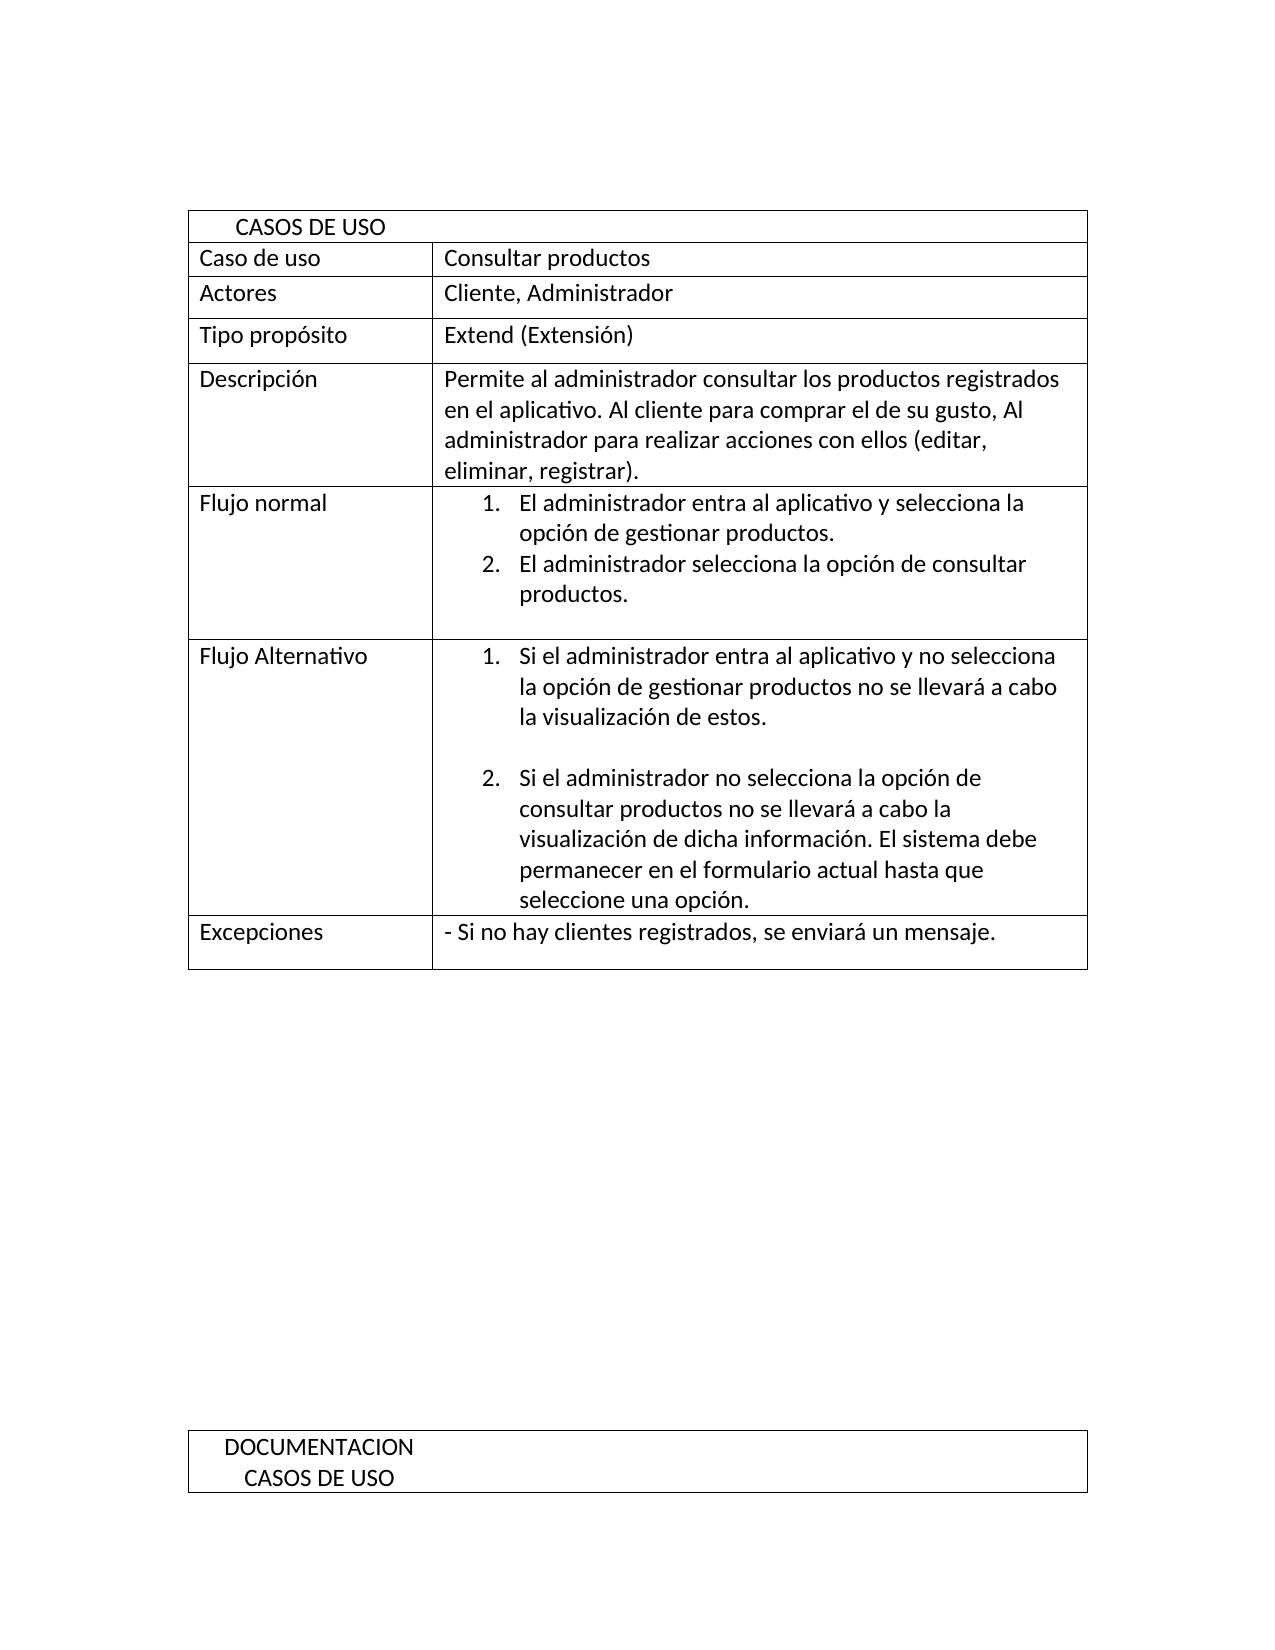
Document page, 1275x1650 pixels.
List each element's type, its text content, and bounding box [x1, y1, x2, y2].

table_cell Tipo propósito [189, 319, 432, 362]
table_cell Descripción [189, 364, 432, 486]
table_header [433, 211, 1087, 242]
table_cell Cliente, Administrador [433, 277, 1087, 318]
table_cell Excepciones [189, 916, 432, 969]
table_cell El administrador entra al aplicativo y selecciona la opción de gestionar productos. El administrador selecciona la opción de consultar productos. [433, 487, 1087, 639]
table_cell Permite al administrador consultar los productos registrados en el aplicativo. Al cliente para comprar el de su gusto, Al administrador para realizar acciones con ellos (editar, eliminar, registrar). [433, 364, 1087, 486]
table_cell Flujo normal [189, 487, 432, 639]
table_cell Consultar productos [433, 243, 1087, 276]
table_cell Actores [189, 277, 432, 318]
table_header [189, 211, 433, 242]
table_cell Extend (Extensión) [433, 319, 1087, 362]
table_cell Caso de uso [189, 243, 432, 276]
table_header [450, 1431, 1087, 1492]
table_cell Flujo Alternativo [189, 640, 432, 915]
table_cell Si el administrador entra al aplicativo y no selecciona la opción de gestionar productos no se llevará a cabo la visualización de estos. Si el administrador no selecciona la opción de consultar productos no se llevará a cabo la visualización de dicha información. El sistema debe permanecer en el formulario actual hasta que seleccione una opción. [433, 640, 1087, 915]
table_cell - Si no hay clientes registrados, se enviará un mensaje. [433, 916, 1087, 969]
table_header DOCUMENTACION CASOS DE USO [189, 1431, 450, 1492]
